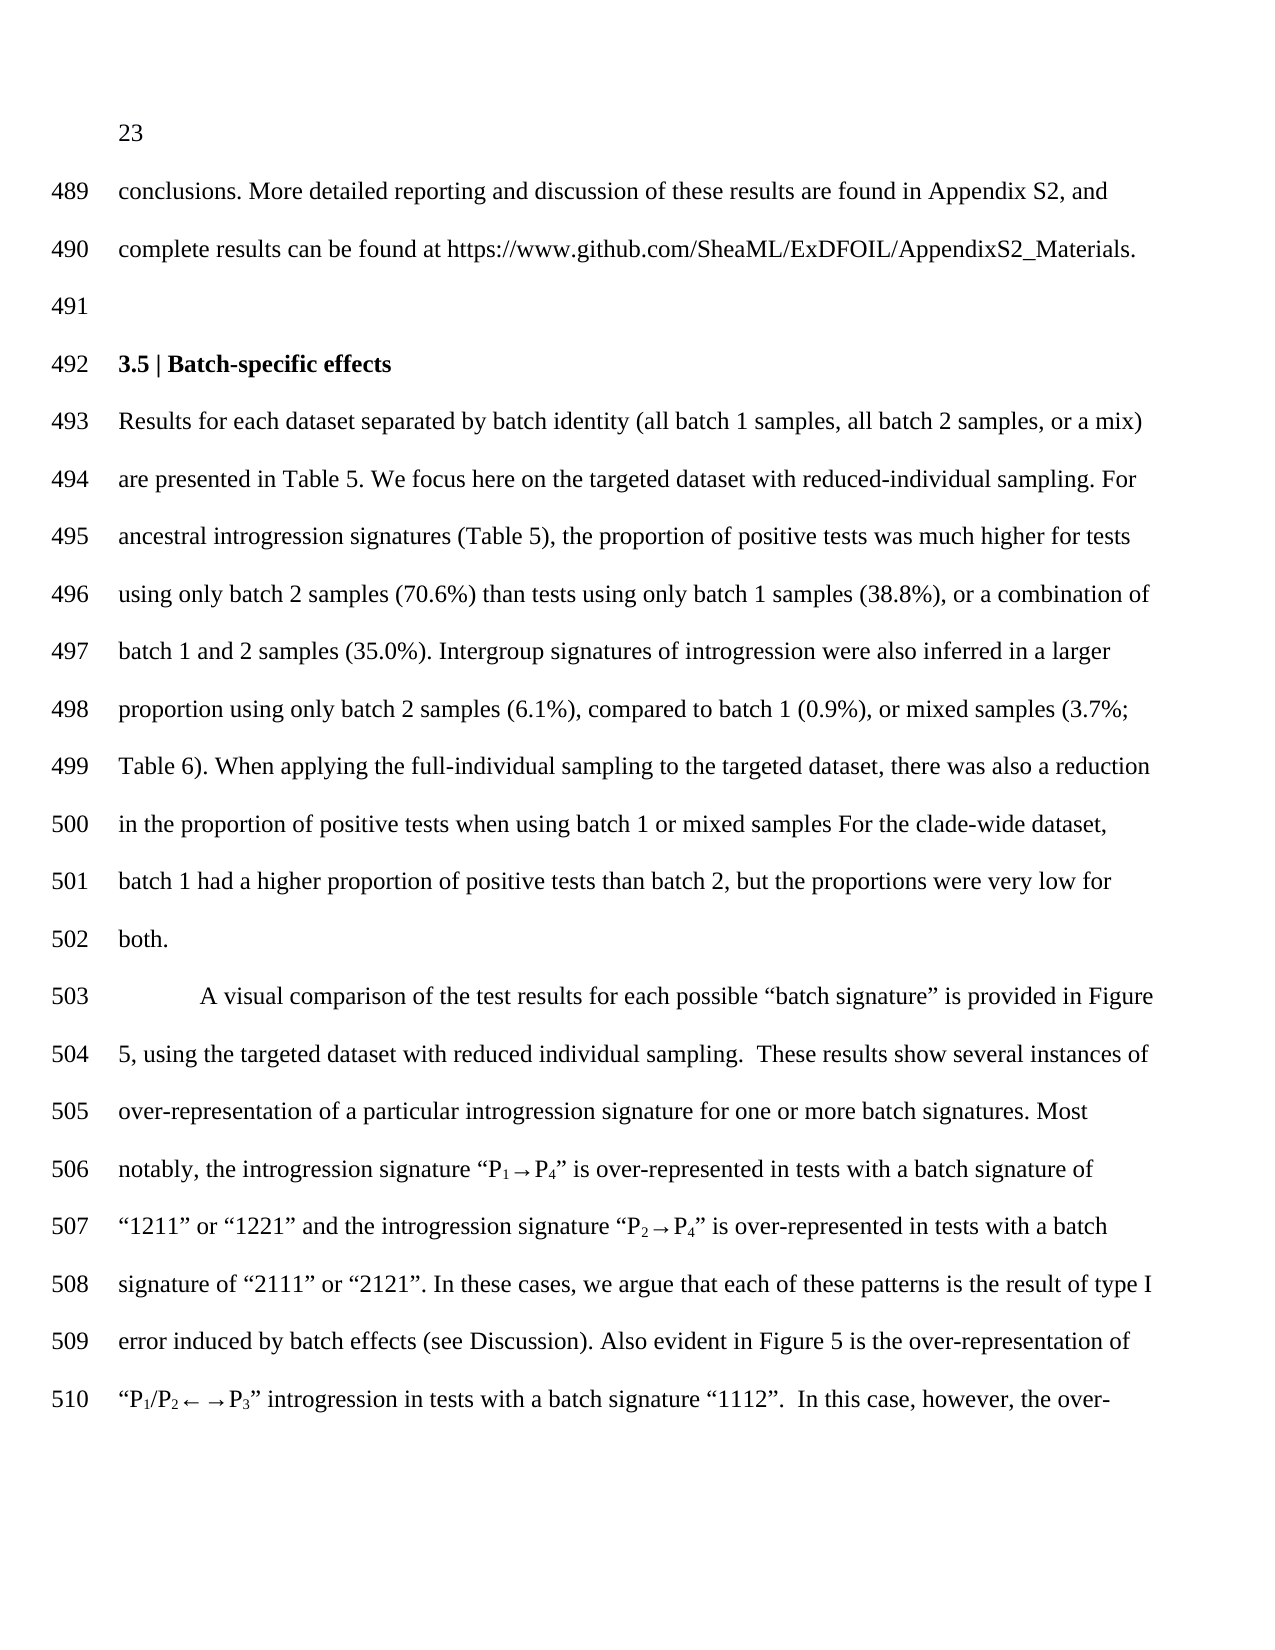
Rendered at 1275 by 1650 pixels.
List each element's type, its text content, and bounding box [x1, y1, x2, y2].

text Results for each dataset separated by batch identity (all batch 1 samples, all batch 2 samples, or a mix) are presented in Table 5. We focus here on the targeted dataset with reduced-individual sampling. For ancestral introgression signatures (Table 5), the proportion of positive tests was much higher for tests using only batch 2 samples (70.6%) than tests using only batch 1 samples (38.8%), or a combination of batch 1 and 2 samples (35.0%). Intergroup signatures of introgression were also inferred in a larger proportion using only batch 2 samples (6.1%), compared to batch 1 (0.9%), or mixed samples (3.7%; Table 6). When applying the full-individual sampling to the targeted dataset, there was also a reduction in the proportion of positive tests when using batch 1 or mixed samples For the clade-wide dataset, batch 1 had a higher proportion of positive tests than batch 2, but the proportions were very low for both. [118, 406, 1157, 953]
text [118, 981, 1157, 1413]
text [118, 176, 1157, 263]
text 3.5 | Batch-specific effects [118, 349, 1157, 378]
